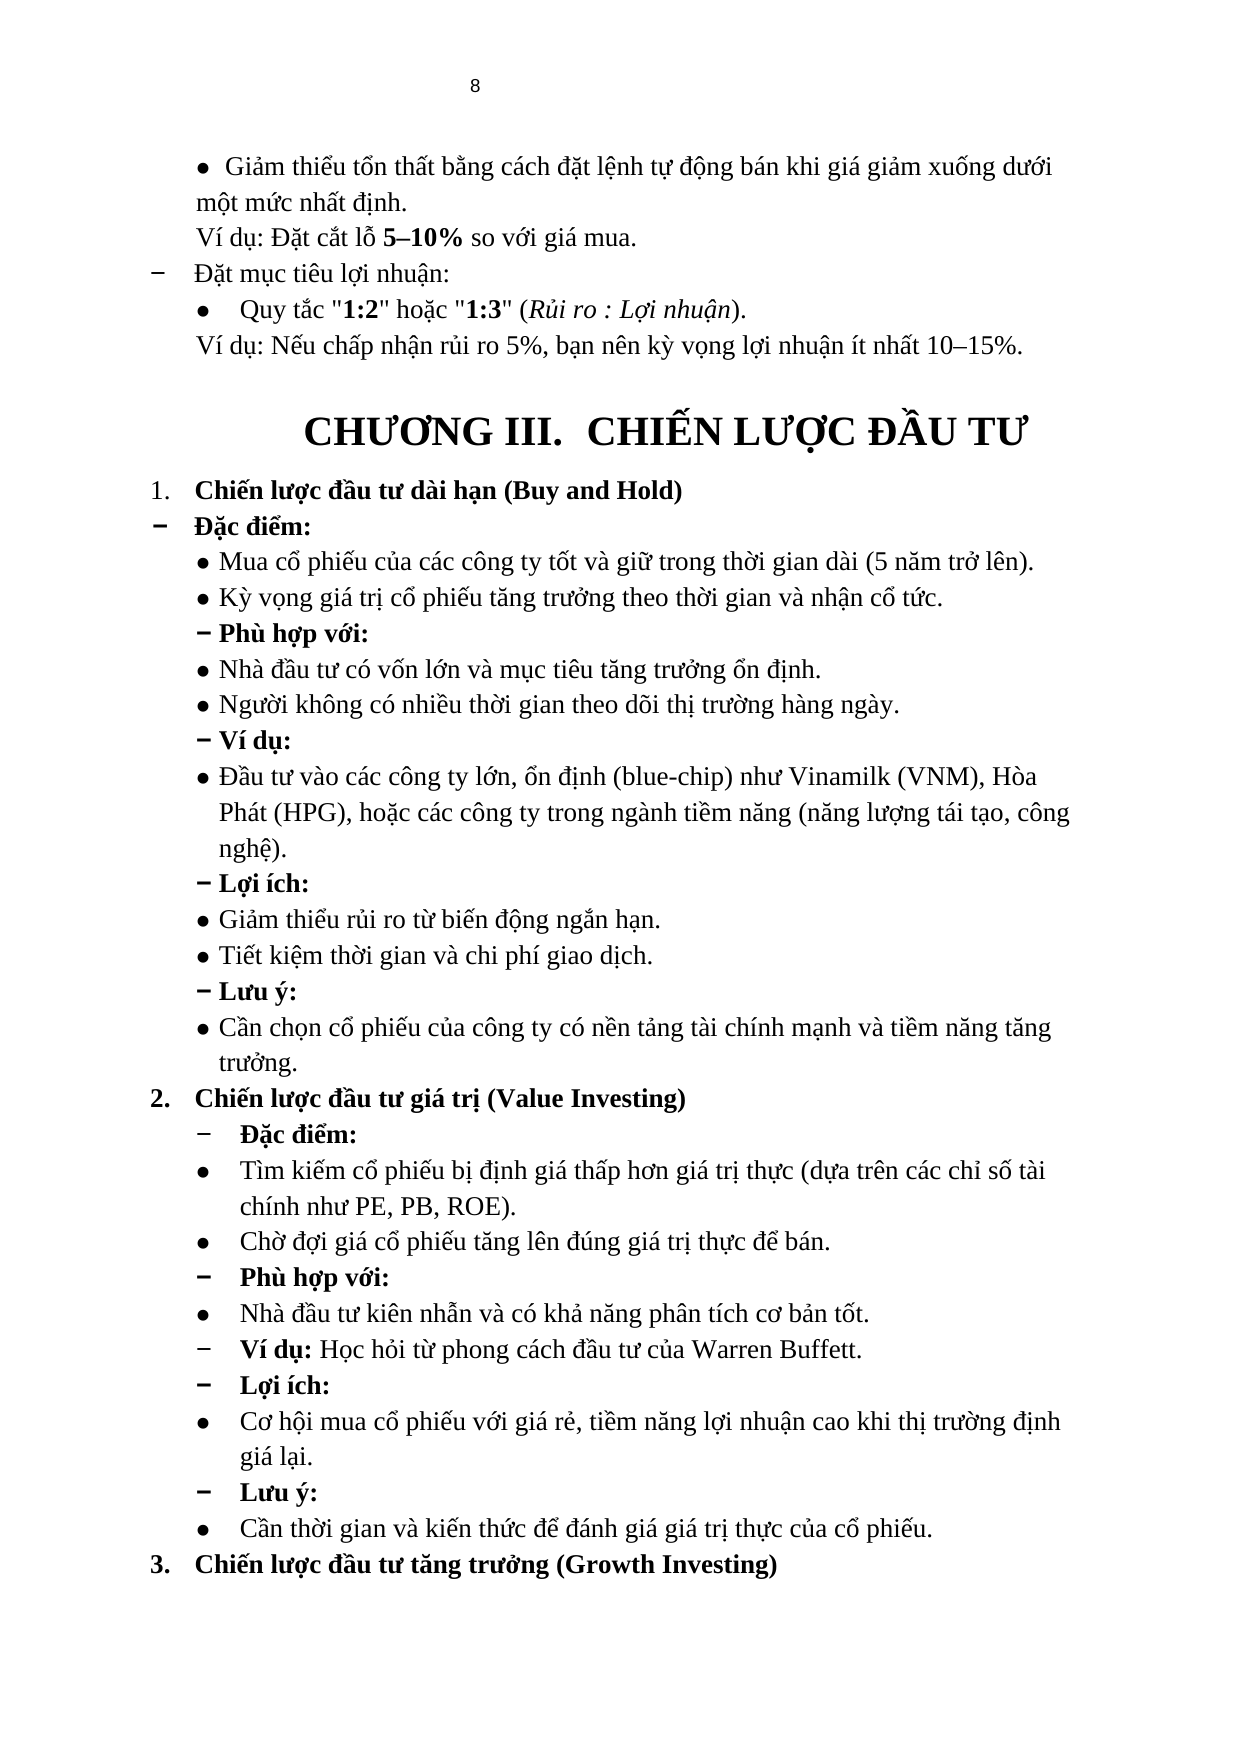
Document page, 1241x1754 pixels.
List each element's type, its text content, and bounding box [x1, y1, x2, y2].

list Chiến lược đầu tư dài hạn (Buy and Hold) [150, 474, 1090, 505]
text Ví dụ: Đặt cắt lỗ 5–10% so với giá mua. [196, 221, 1090, 253]
list Tìm kiếm cổ phiếu bị định giá thấp hơn giá trị thực (dựa trên các chỉ số tài chính như PE, PB, ROE). [196, 1154, 1090, 1221]
list Tiết kiệm thời gian và chi phí giao dịch. [196, 939, 1090, 970]
list Lưu ý: [196, 975, 1090, 1006]
list Đặt mục tiêu lợi nhuận: [150, 257, 1090, 288]
list Cần chọn cổ phiếu của công ty có nền tảng tài chính mạnh và tiềm năng tăng trưởng. [196, 1011, 1090, 1078]
list Lợi ích: [196, 867, 1090, 899]
list Đặc điểm: [150, 509, 1090, 541]
list Nhà đầu tư kiên nhẫn và có khả năng phân tích cơ bản tốt. [196, 1297, 1090, 1328]
list Ví dụ: [196, 724, 1090, 756]
list Đặc điểm: [196, 1118, 1090, 1149]
list Lợi ích: [196, 1369, 1090, 1400]
list Cơ hội mua cổ phiếu với giá rẻ, tiềm năng lợi nhuận cao khi thị trường định giá lại. [196, 1405, 1090, 1472]
list Ví dụ: Học hỏi từ phong cách đầu tư của Warren Buffett. [196, 1333, 1090, 1364]
list Quy tắc "1:2" hoặc "1:3" (Rủi ro : Lợi nhuận). [196, 293, 1090, 324]
list Mua cổ phiếu của các công ty tốt và giữ trong thời gian dài (5 năm trở lên). [196, 546, 1090, 577]
list Đầu tư vào các công ty lớn, ổn định (blue-chip) như Vinamilk (VNM), Hòa Phát (HPG), hoặc các công ty trong ngành tiềm năng (năng lượng tái tạo, công nghệ). [196, 760, 1090, 863]
text Ví dụ: Nếu chấp nhận rủi ro 5%, bạn nên kỳ vọng lợi nhuận ít nhất 10–15%. [196, 329, 1090, 360]
list Kỳ vọng giá trị cổ phiếu tăng trưởng theo thời gian và nhận cổ tức. [196, 581, 1090, 612]
list Người không có nhiều thời gian theo dõi thị trường hàng ngày. [196, 689, 1090, 720]
list Chờ đợi giá cổ phiếu tăng lên đúng giá trị thực để bán. [196, 1225, 1090, 1257]
list Phù hợp với: [196, 617, 1090, 648]
list Lưu ý: [196, 1476, 1090, 1507]
subtitle CHIẾN LƯỢC ĐẦU TƯ [242, 406, 1090, 454]
list Phù hợp với: [196, 1261, 1090, 1292]
list Chiến lược đầu tư tăng trưởng (Growth Investing) [150, 1548, 1090, 1579]
list Giảm thiểu tổn thất bằng cách đặt lệnh tự động bán khi giá giảm xuống dưới một mức nhất định. [196, 150, 1090, 217]
list Cần thời gian và kiến thức để đánh giá giá trị thực của cổ phiếu. [196, 1512, 1090, 1543]
list Chiến lược đầu tư giá trị (Value Investing) [150, 1082, 1090, 1113]
list Giảm thiểu rủi ro từ biến động ngắn hạn. [196, 903, 1090, 934]
list Nhà đầu tư có vốn lớn và mục tiêu tăng trưởng ổn định. [196, 653, 1090, 684]
